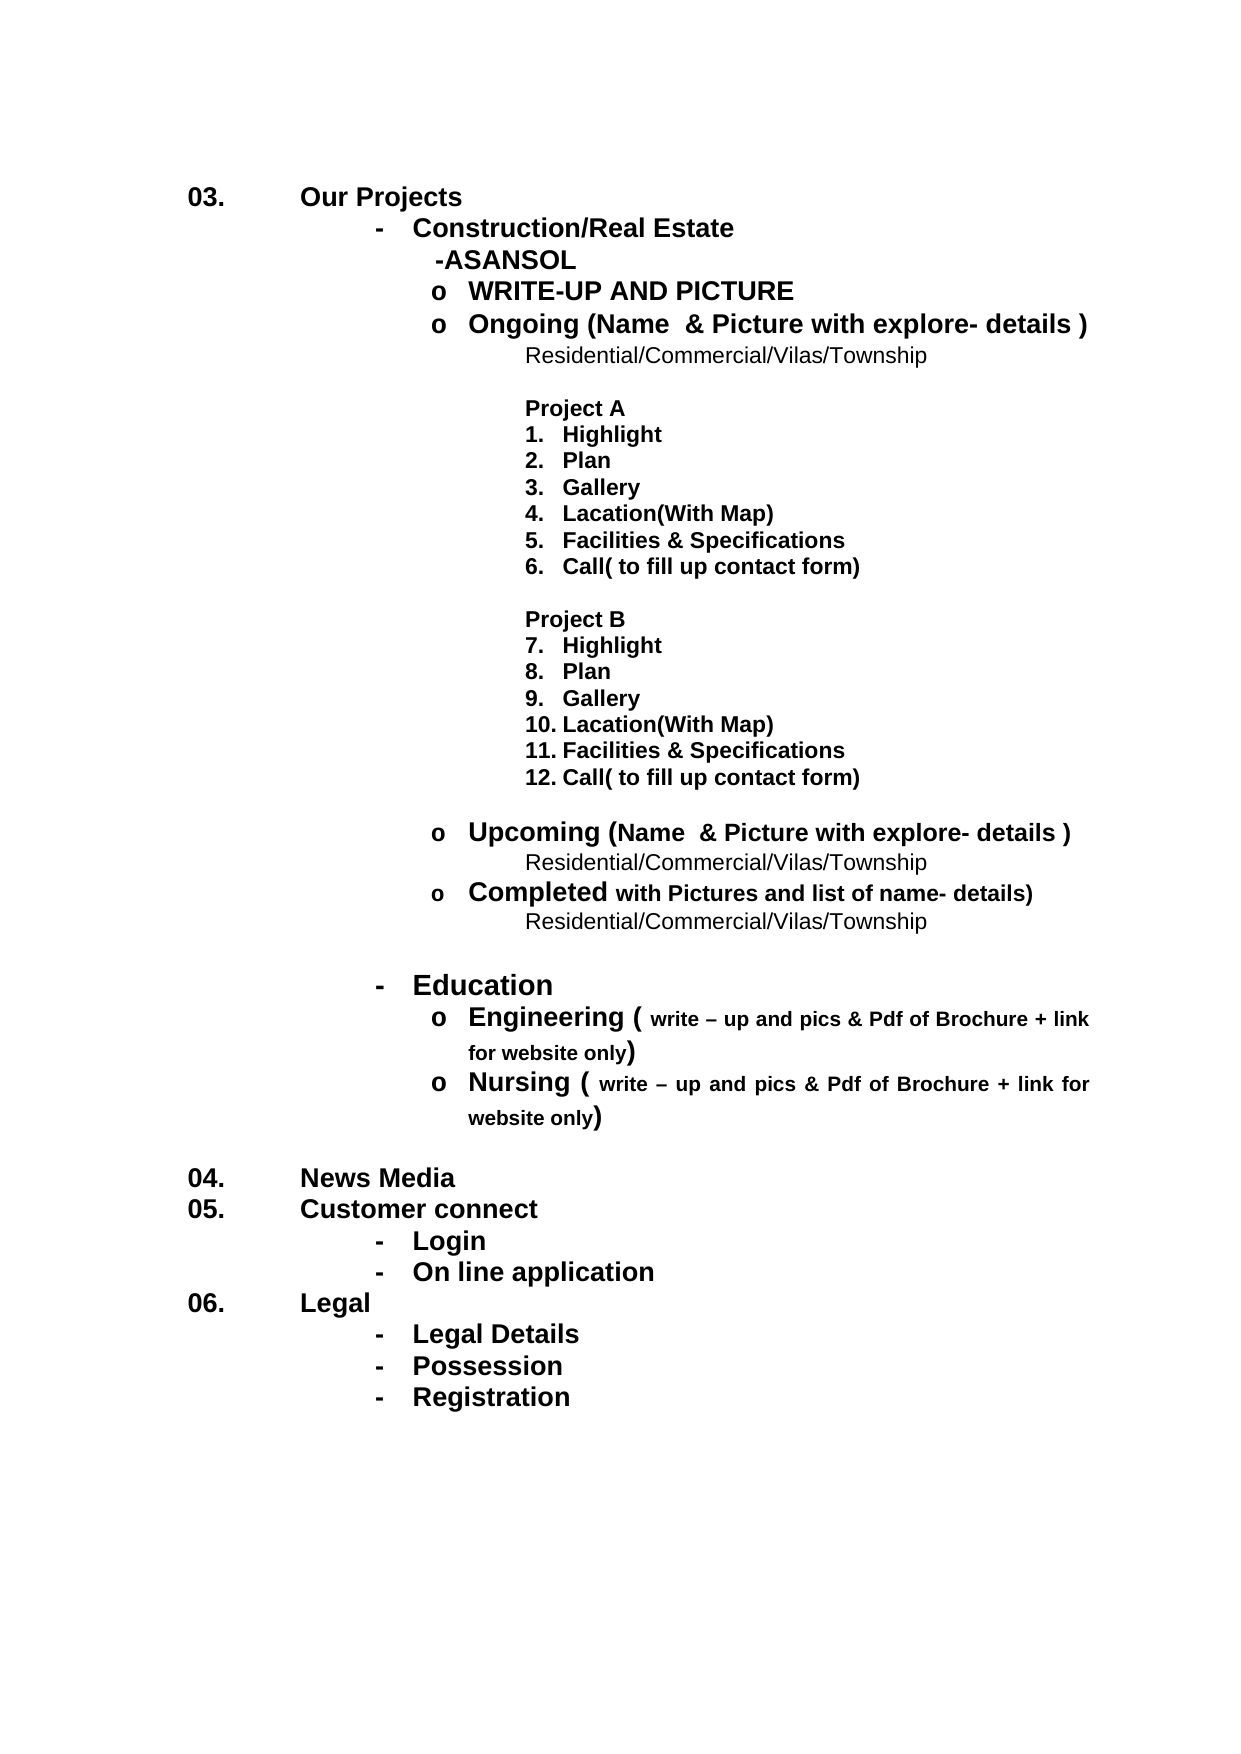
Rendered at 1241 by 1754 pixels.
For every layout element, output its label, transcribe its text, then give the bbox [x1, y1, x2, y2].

list Plan [525, 658, 1090, 685]
list Gallery [525, 685, 1090, 711]
list Lacation(With Map) [525, 500, 1090, 527]
list Facilities & Specifications [525, 527, 1090, 553]
list Possession [375, 1350, 1090, 1381]
list WRITE-UP AND PICTURE [431, 275, 1090, 308]
list Engineering ( write – up and pics & Pdf of Brochure + link for website only) [431, 1001, 1090, 1066]
list Facilities & Specifications [525, 737, 1090, 764]
list Legal [187, 1287, 1090, 1318]
list Plan [525, 447, 1090, 474]
list Lacation(With Map) [525, 711, 1090, 737]
list News Media [187, 1162, 1090, 1193]
list Customer connect [187, 1193, 1090, 1225]
list Residential/Commercial/Vilas/Township [450, 849, 1090, 876]
list Nursing ( write – up and pics & Pdf of Brochure + link for website only) [431, 1066, 1090, 1131]
list Upcoming (Name & Picture with explore- details ) [431, 816, 1090, 849]
list Project B [525, 606, 1090, 632]
list On line application [375, 1256, 1090, 1287]
list Our Projects [187, 181, 1090, 212]
list Call( to fill up contact form) [525, 764, 1090, 790]
list Completed with Pictures and list of name- details) [431, 876, 1090, 908]
list Legal Details [375, 1318, 1090, 1350]
list Education [375, 968, 1090, 1001]
list Residential/Commercial/Vilas/Township [525, 342, 1090, 368]
list Login [375, 1225, 1090, 1256]
list Ongoing (Name & Picture with explore- details ) [431, 308, 1090, 342]
list Highlight [525, 421, 1090, 447]
list Registration [375, 1381, 1090, 1412]
list Construction/Real Estate [375, 212, 1090, 244]
list Project A [525, 395, 1090, 421]
list -ASANSOL [412, 244, 1090, 275]
list Highlight [525, 632, 1090, 658]
list Gallery [525, 474, 1090, 500]
list Residential/Commercial/Vilas/Township [487, 908, 1090, 934]
list Call( to fill up contact form) [525, 553, 1090, 579]
